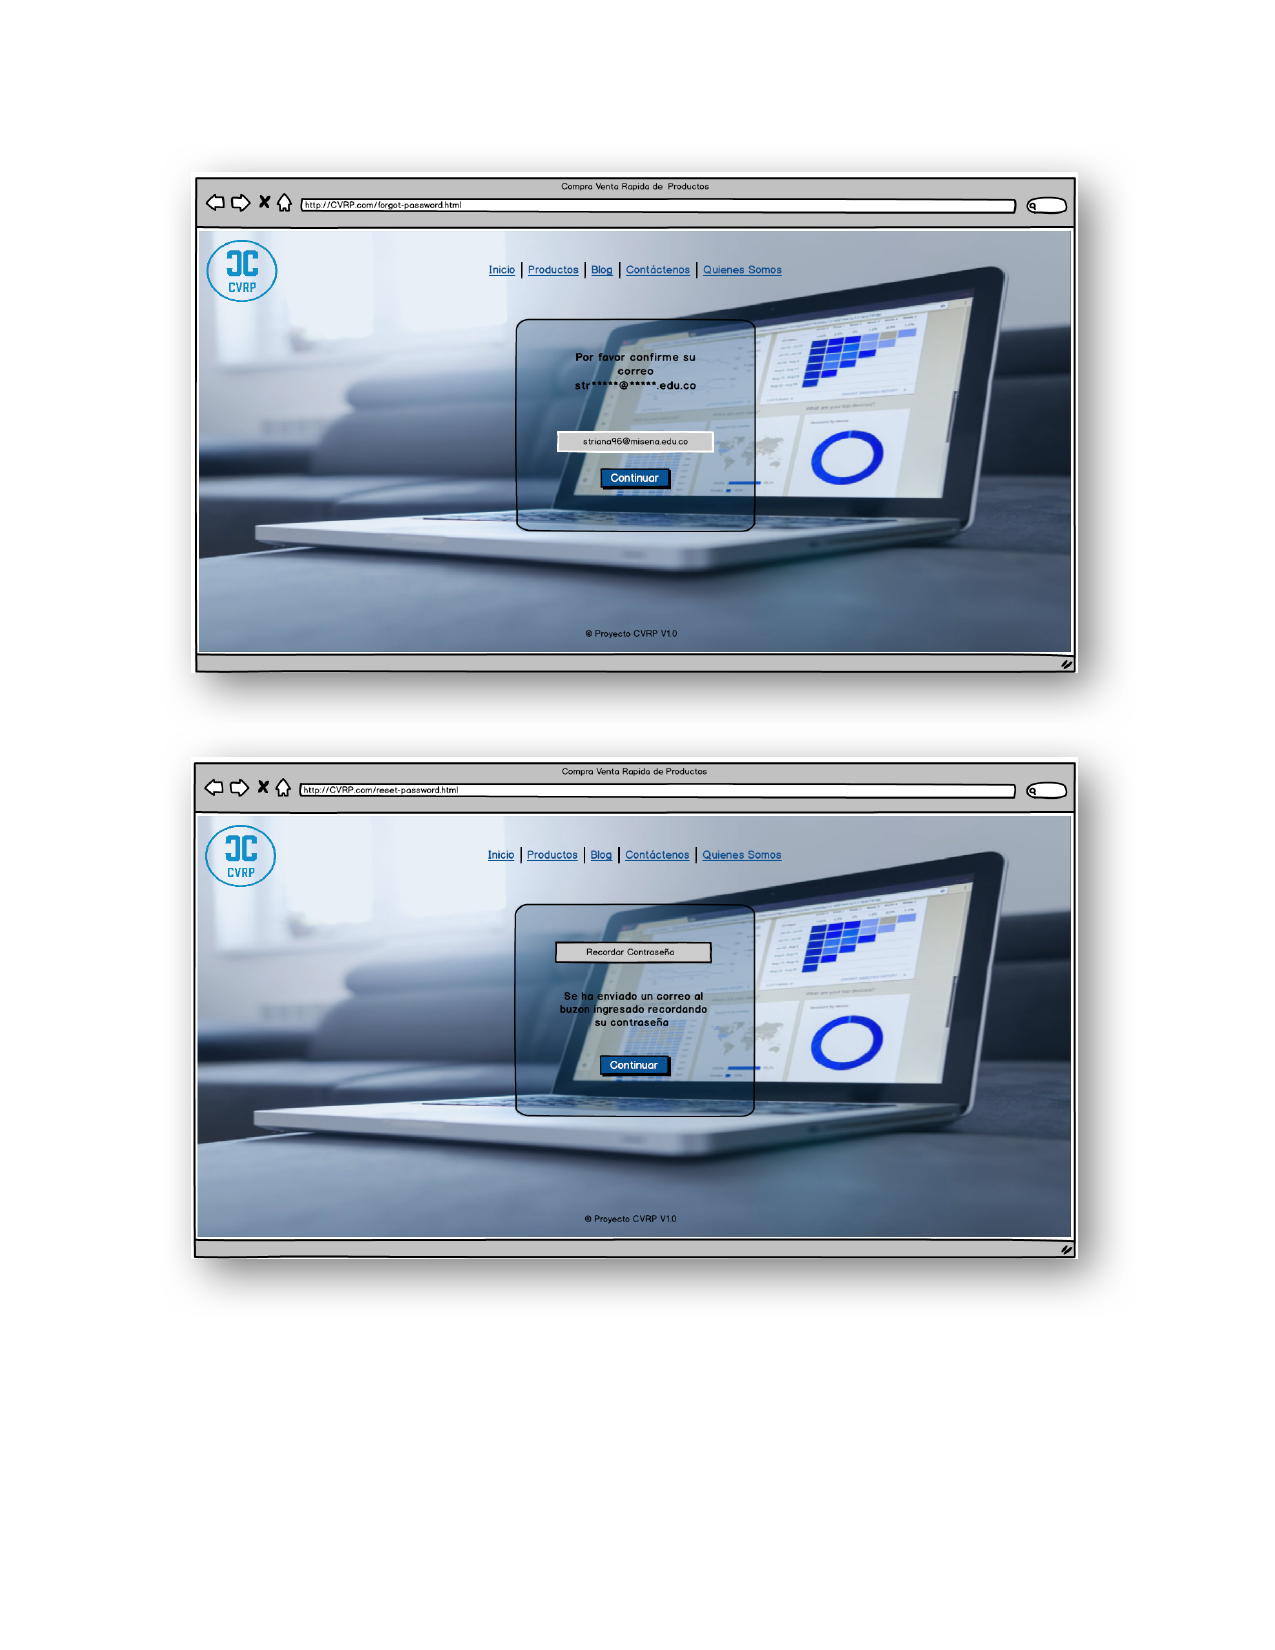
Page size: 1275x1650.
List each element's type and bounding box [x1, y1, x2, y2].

picture [191, 757, 1078, 1259]
picture [191, 172, 1078, 673]
